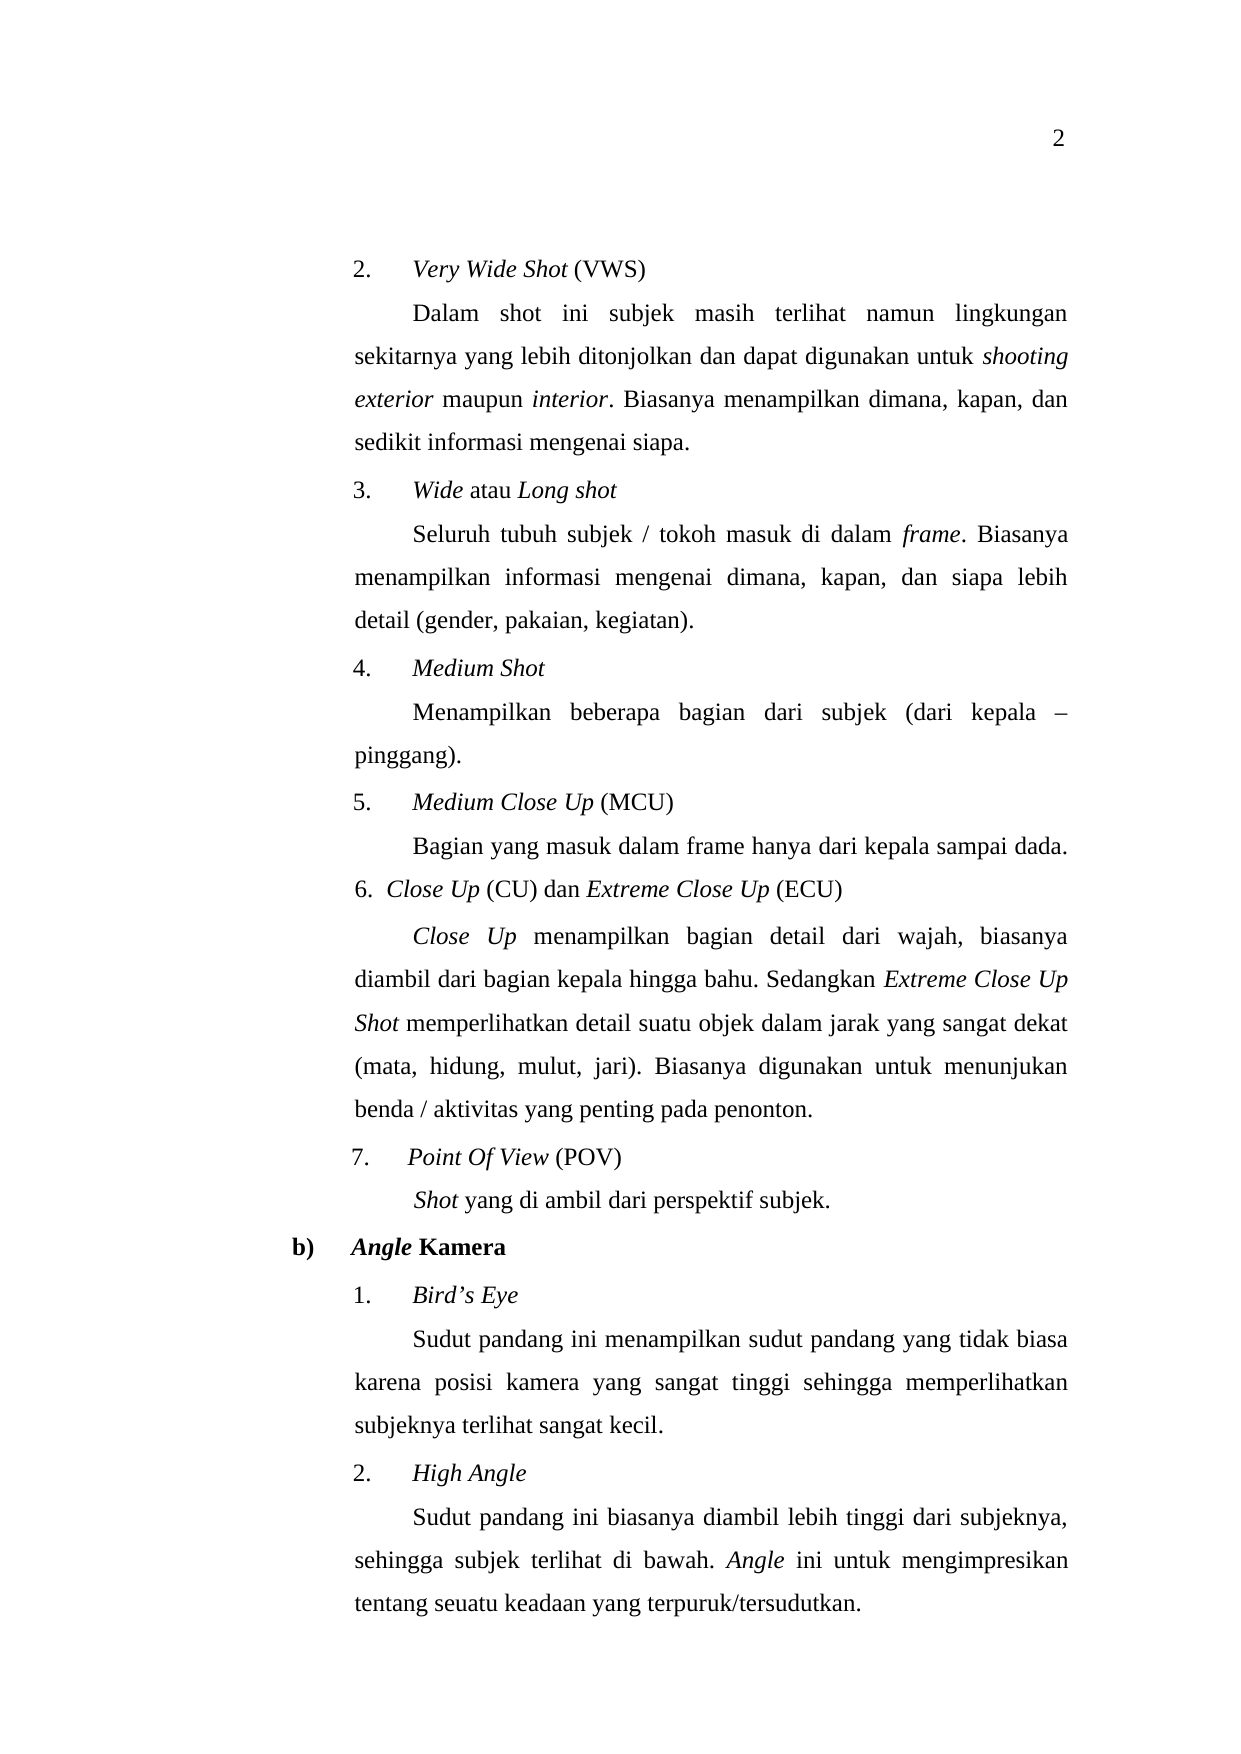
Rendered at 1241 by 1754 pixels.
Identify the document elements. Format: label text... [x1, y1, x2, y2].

text Sudut pandang ini menampilkan sudut pandang yang tidak biasa karena posisi kamera yang sangat tinggi sehingga memperlihatkan subjeknya terlihat sangat kecil. [354, 1324, 1068, 1439]
list Medium Close Up (MCU) [353, 787, 1068, 816]
text Seluruh tubuh subjek / tokoh masuk di dalam frame. Biasanya menampilkan informasi mengenai dimana, kapan, dan siapa lebih detail (gender, pakaian, kegiatan). [354, 519, 1068, 634]
text 7. Point Of View (POV) [236, 1142, 1068, 1171]
list Bird’s Eye [353, 1281, 1068, 1309]
subtitle b) Angle Kamera [236, 1232, 1068, 1261]
text 2 [236, 123, 1065, 151]
text Dalam shot ini subjek masih terlihat namun lingkungan sekitarnya yang lebih ditonjolkan dan dapat digunakan untuk shooting exterior maupun interior. Biasanya menampilkan dimana, kapan, dan sedikit informasi mengenai siapa. [354, 298, 1068, 456]
list Very Wide Shot (VWS) [353, 254, 1068, 283]
list Medium Shot [353, 653, 1068, 682]
list Wide atau Long shot [353, 475, 1068, 504]
text Close Up menampilkan bagian detail dari wajah, biasanya diambil dari bagian kepala hingga bahu. Sedangkan Extreme Close Up Shot memperlihatkan detail suatu objek dalam jarak yang sangat dekat (mata, hidung, mulut, jari). Biasanya digunakan untuk menunjukan benda / aktivitas yang penting pada penonton. [354, 921, 1068, 1123]
text Menampilkan beberapa bagian dari subjek (dari kepala – pinggang). [354, 697, 1068, 768]
text Bagian yang masuk dalam frame hanya dari kepala sampai dada. 6. Close Up (CU) dan Extreme Close Up (ECU) [354, 831, 1068, 903]
list High Angle [353, 1458, 1068, 1487]
text Shot yang di ambil dari perspektif subjek. [413, 1185, 1068, 1214]
text Sudut pandang ini biasanya diambil lebih tinggi dari subjeknya, sehingga subjek terlihat di bawah. Angle ini untuk mengimpresikan tentang seuatu keadaan yang terpuruk/tersudutkan. [354, 1502, 1068, 1617]
